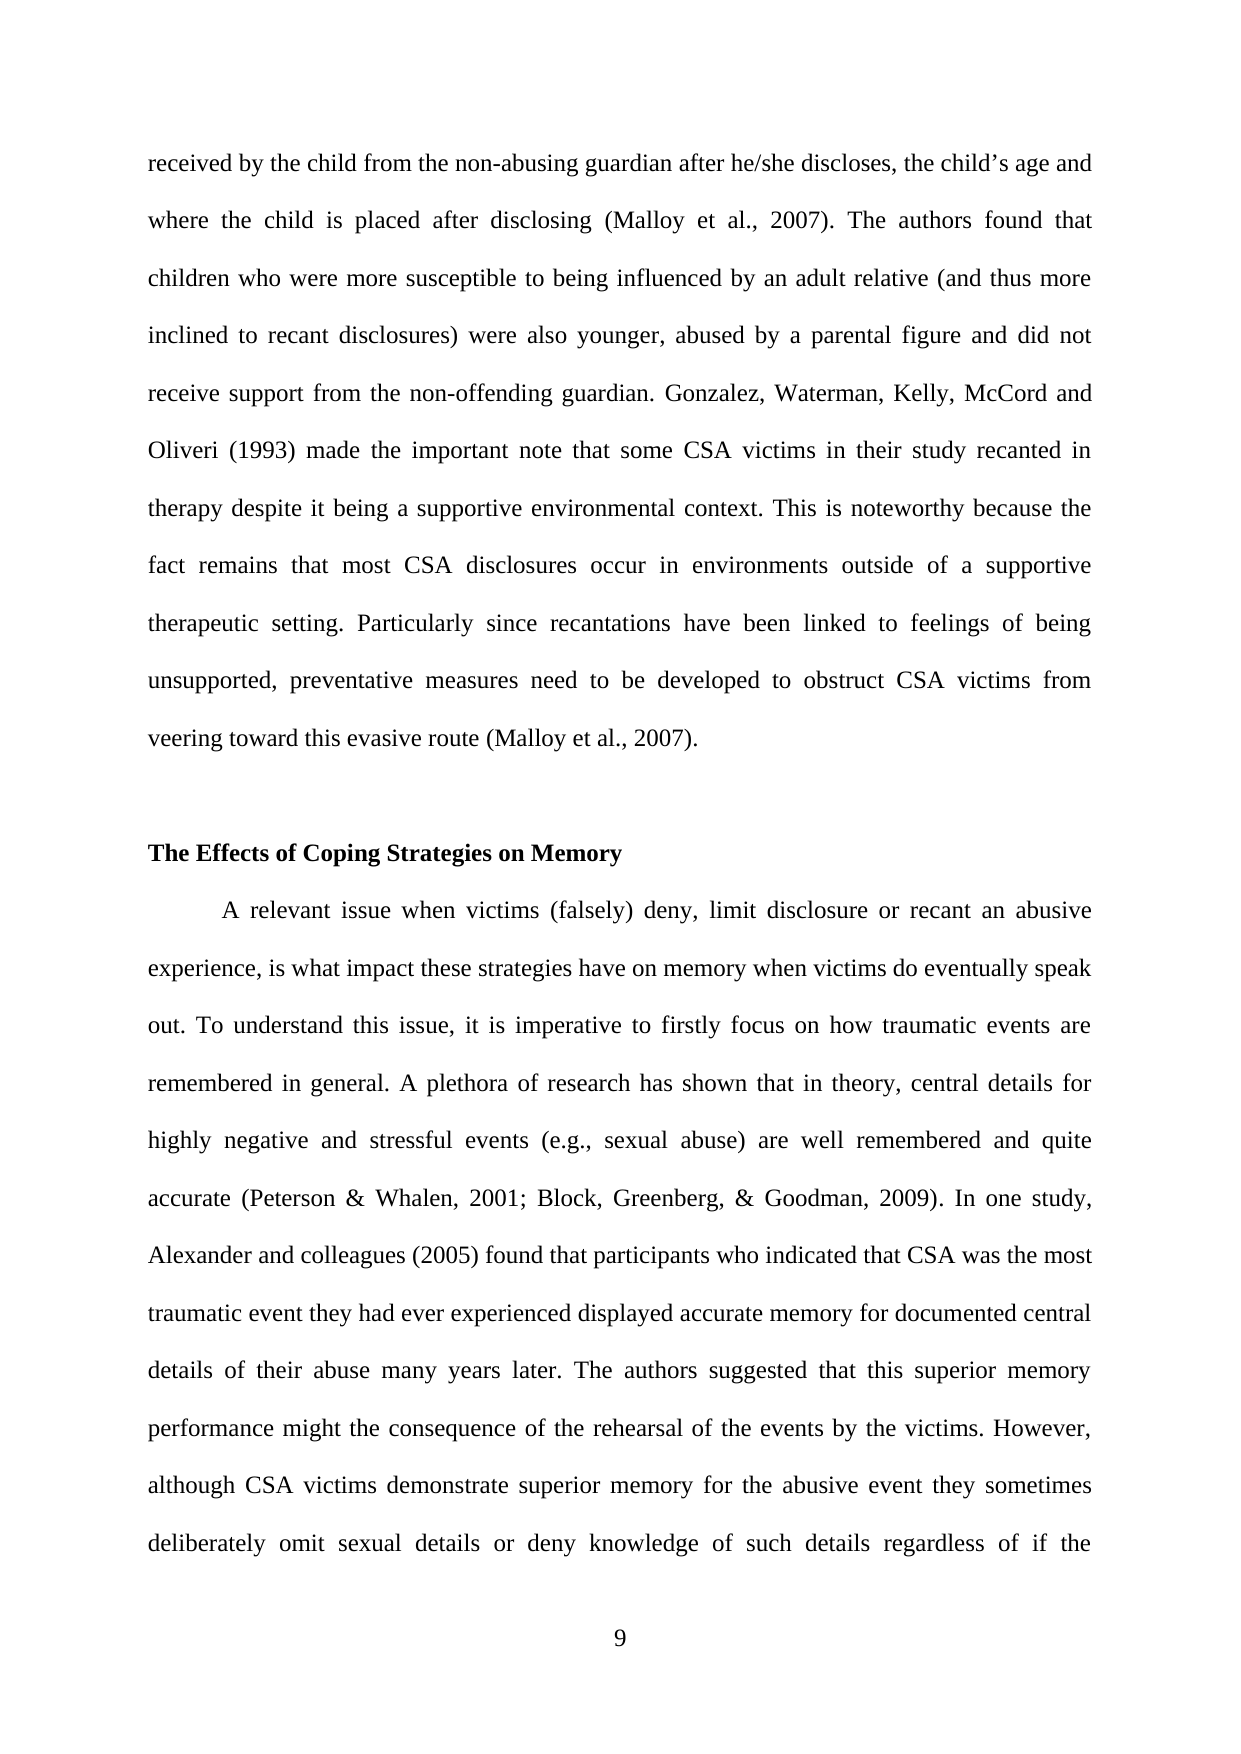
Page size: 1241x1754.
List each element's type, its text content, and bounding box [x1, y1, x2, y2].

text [148, 895, 1093, 1556]
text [148, 148, 1093, 751]
text The Effects of Coping Strategies on Memory [148, 838, 1093, 866]
